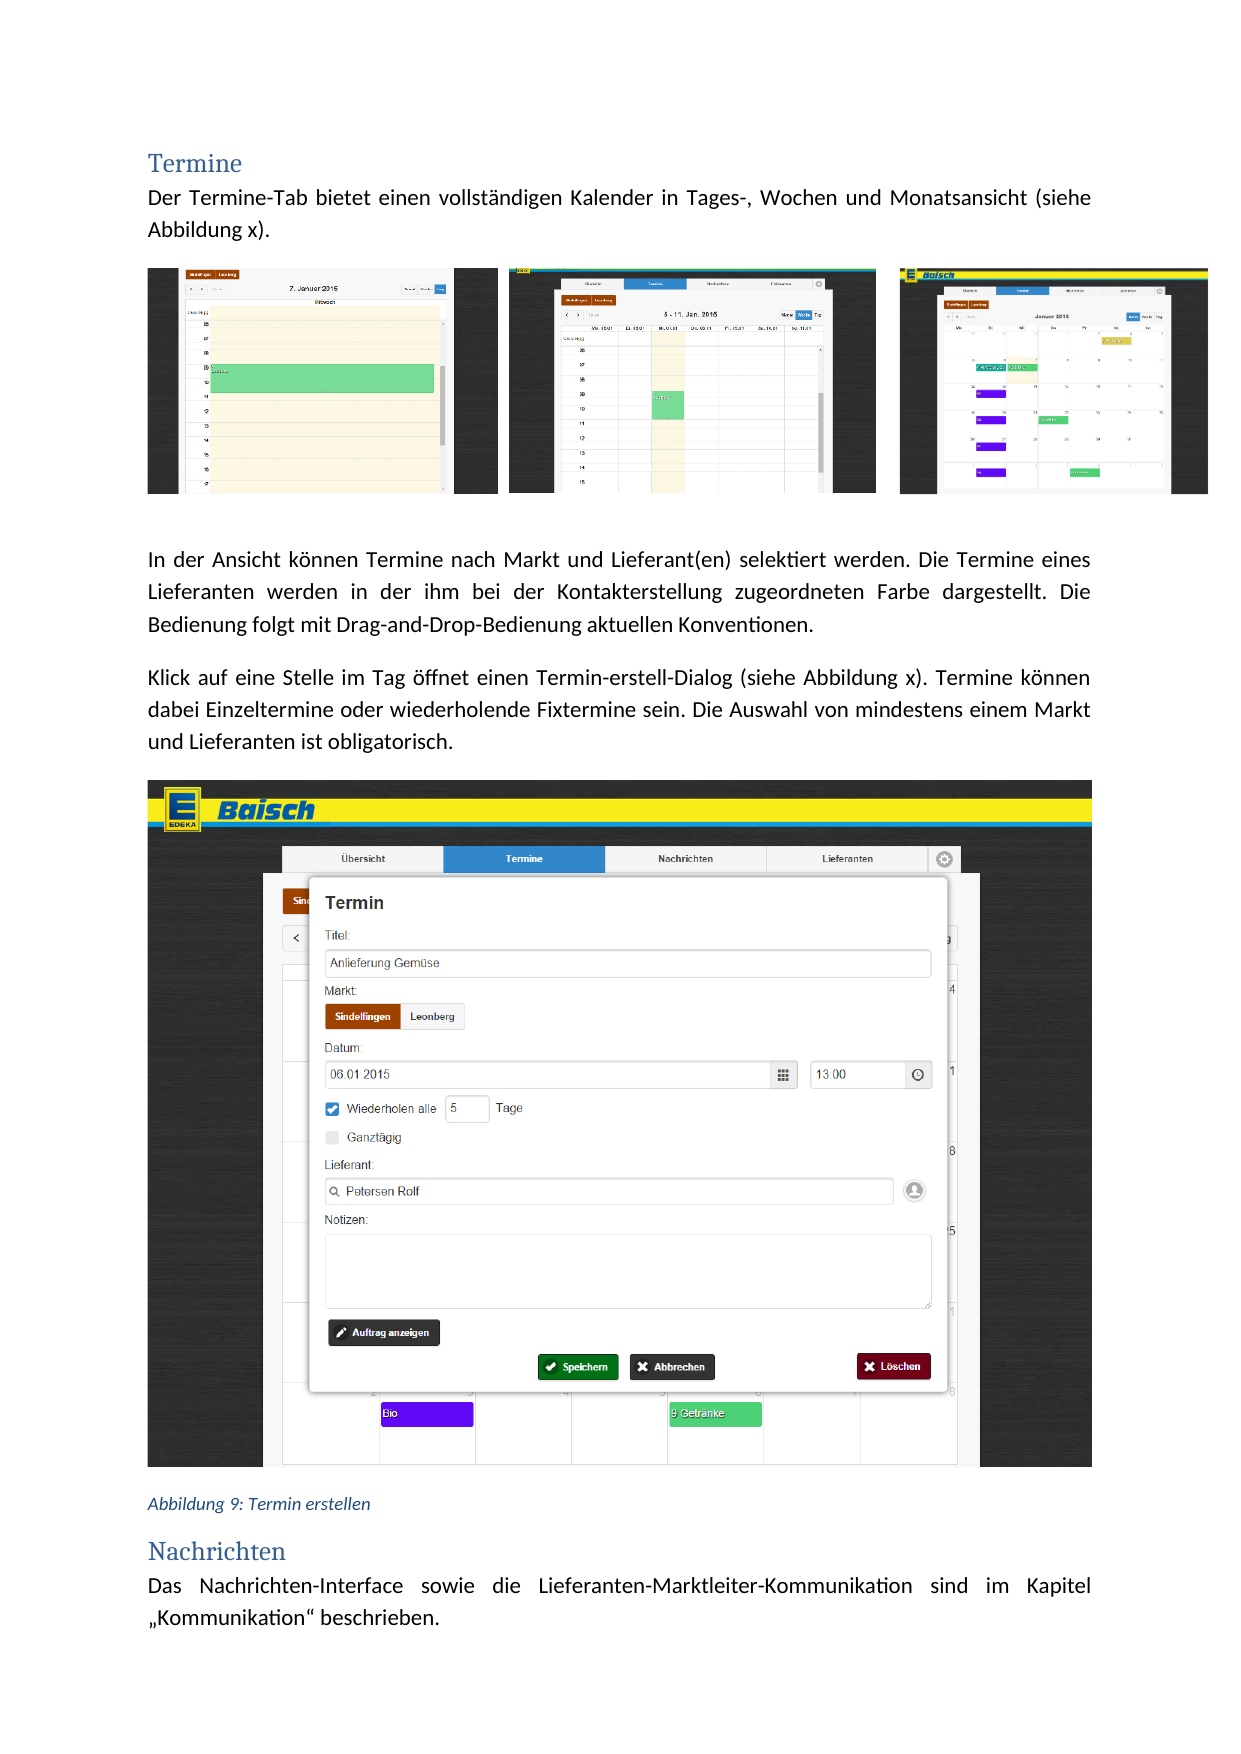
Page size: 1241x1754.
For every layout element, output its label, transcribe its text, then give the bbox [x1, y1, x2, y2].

text Das Nachrichten-Interface sowie die Lieferanten-Marktleiter-Kommunikation sind im Kapitel „Kommunikation“ beschrieben. [148, 1571, 1093, 1631]
text Klick auf eine Stelle im Tag öffnet einen Termin-erstell-Dialog (siehe Abbildung x). Termine können dabei Einzeltermine oder wiederholende Fixtermine sein. Die Auswahl von mindestens einem Markt und Lieferanten ist obligatorisch. [148, 663, 1093, 755]
picture [147, 780, 1093, 1467]
subtitle Termine [148, 148, 1093, 179]
picture [147, 268, 1215, 521]
text Der Termine-Tab bietet einen vollständigen Kalender in Tages-, Wochen und Monatsansicht (siehe Abbildung x). [148, 183, 1093, 243]
text In der Ansicht können Termine nach Markt und Lieferant(en) selektiert werden. Die Termine eines Lieferanten werden in der ihm bei der Kontakterstellung zugeordneten Farbe dargestellt. Die Bedienung folgt mit Drag-and-Drop-Bedienung aktuellen Konventionen. [148, 545, 1093, 638]
subtitle Nachrichten [148, 1536, 1093, 1567]
